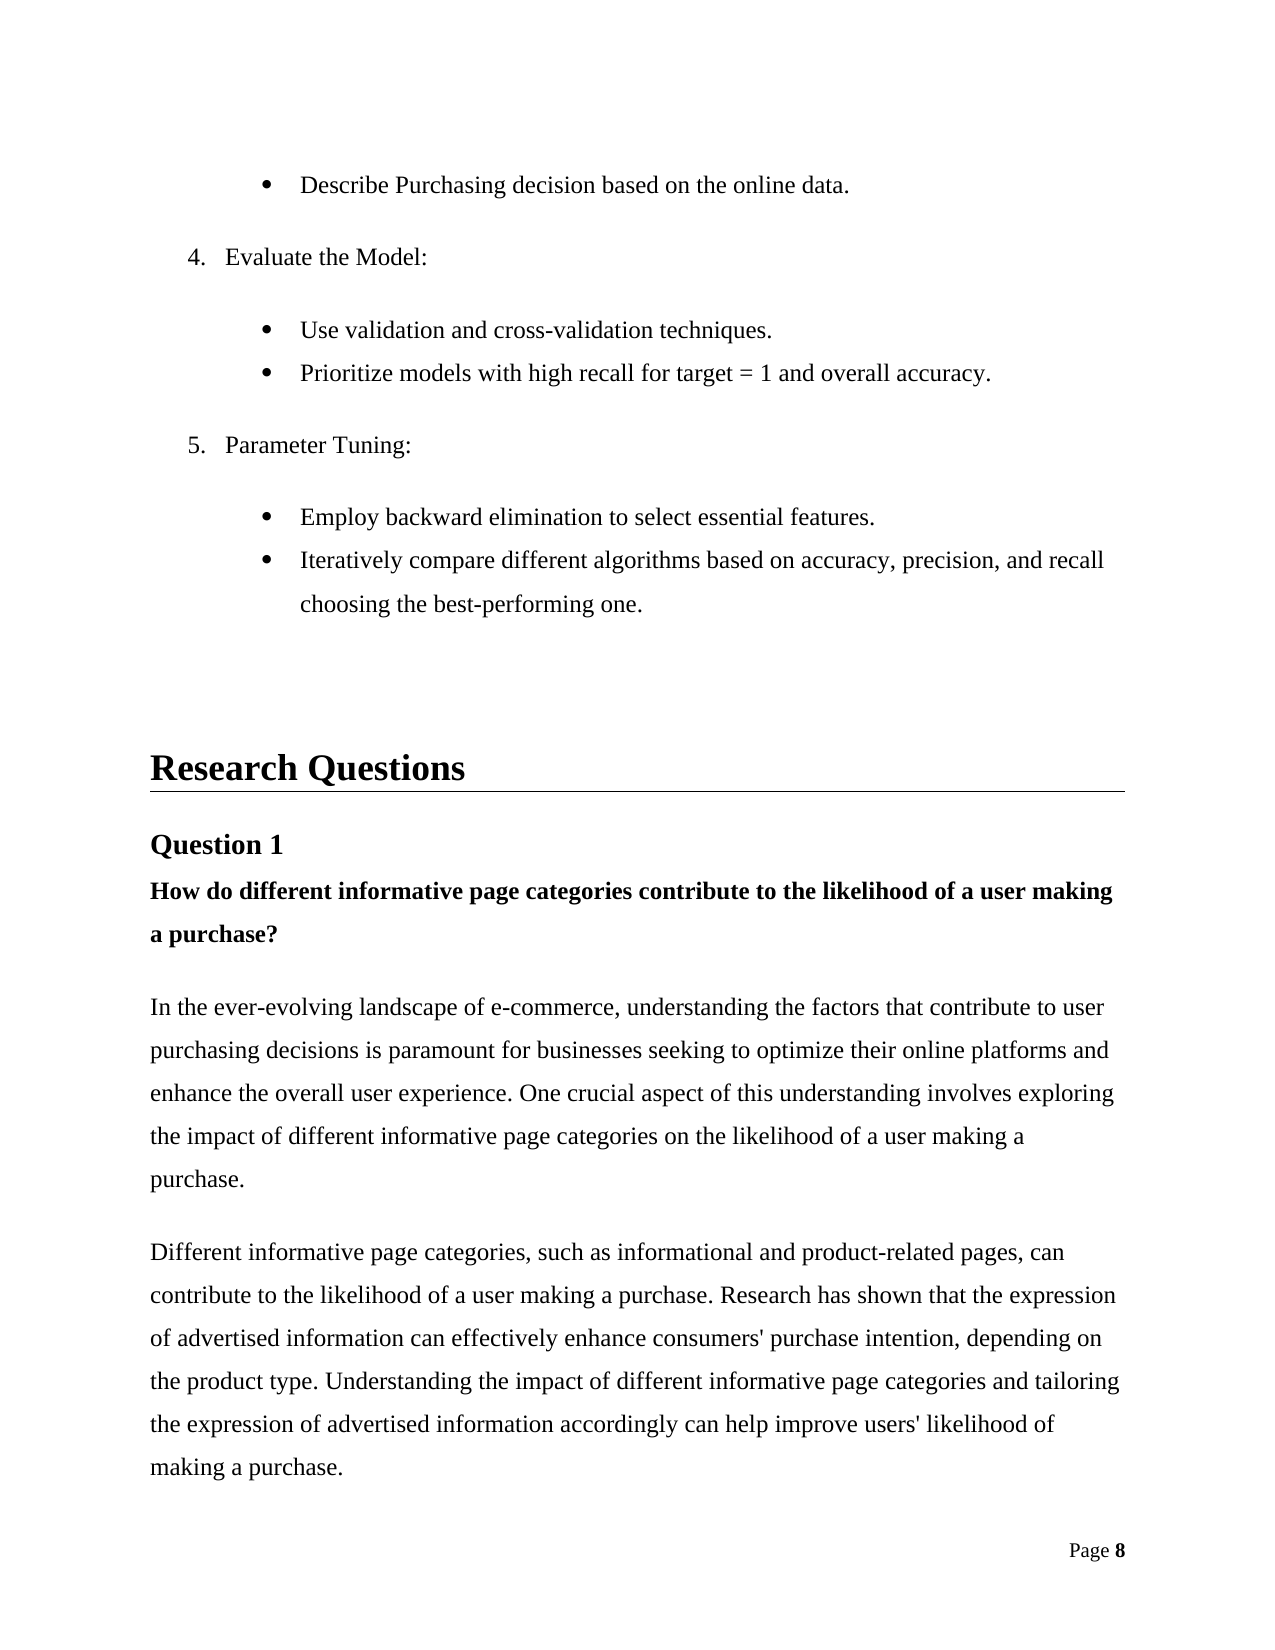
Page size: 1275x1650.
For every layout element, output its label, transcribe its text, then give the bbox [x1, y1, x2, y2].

list Prioritize models with high recall for target = 1 and overall accuracy. [262, 358, 1125, 387]
list Employ backward elimination to select essential features. [262, 502, 1125, 531]
list Use validation and cross-validation techniques. [262, 315, 1125, 343]
text In the ever-evolving landscape of e-commerce, understanding the factors that contribute to user purchasing decisions is paramount for businesses seeking to optimize their online platforms and enhance the overall user experience. One crucial aspect of this understanding involves exploring the impact of different informative page categories on the likelihood of a user making a purchase. [150, 992, 1125, 1193]
subtitle Question 1 [150, 827, 1125, 861]
list Iteratively compare different algorithms based on accuracy, precision, and recall choosing the best-performing one. [262, 546, 1125, 617]
text How do different informative page categories contribute to the likelihood of a user making a purchase? [150, 876, 1125, 948]
list Describe Purchasing decision based on the online data. [262, 170, 1125, 199]
list Parameter Tuning: [187, 430, 1125, 459]
text Different informative page categories, such as informational and product-related pages, can contribute to the likelihood of a user making a purchase. Research has shown that the expression of advertised information can effectively enhance consumers' purchase intention, depending on the product type. Understanding the impact of different informative page categories and tailoring the expression of advertised information accordingly can help improve users' likelihood of making a purchase. [150, 1237, 1125, 1481]
subtitle Research Questions [150, 746, 1125, 791]
list Evaluate the Model: [187, 242, 1125, 271]
